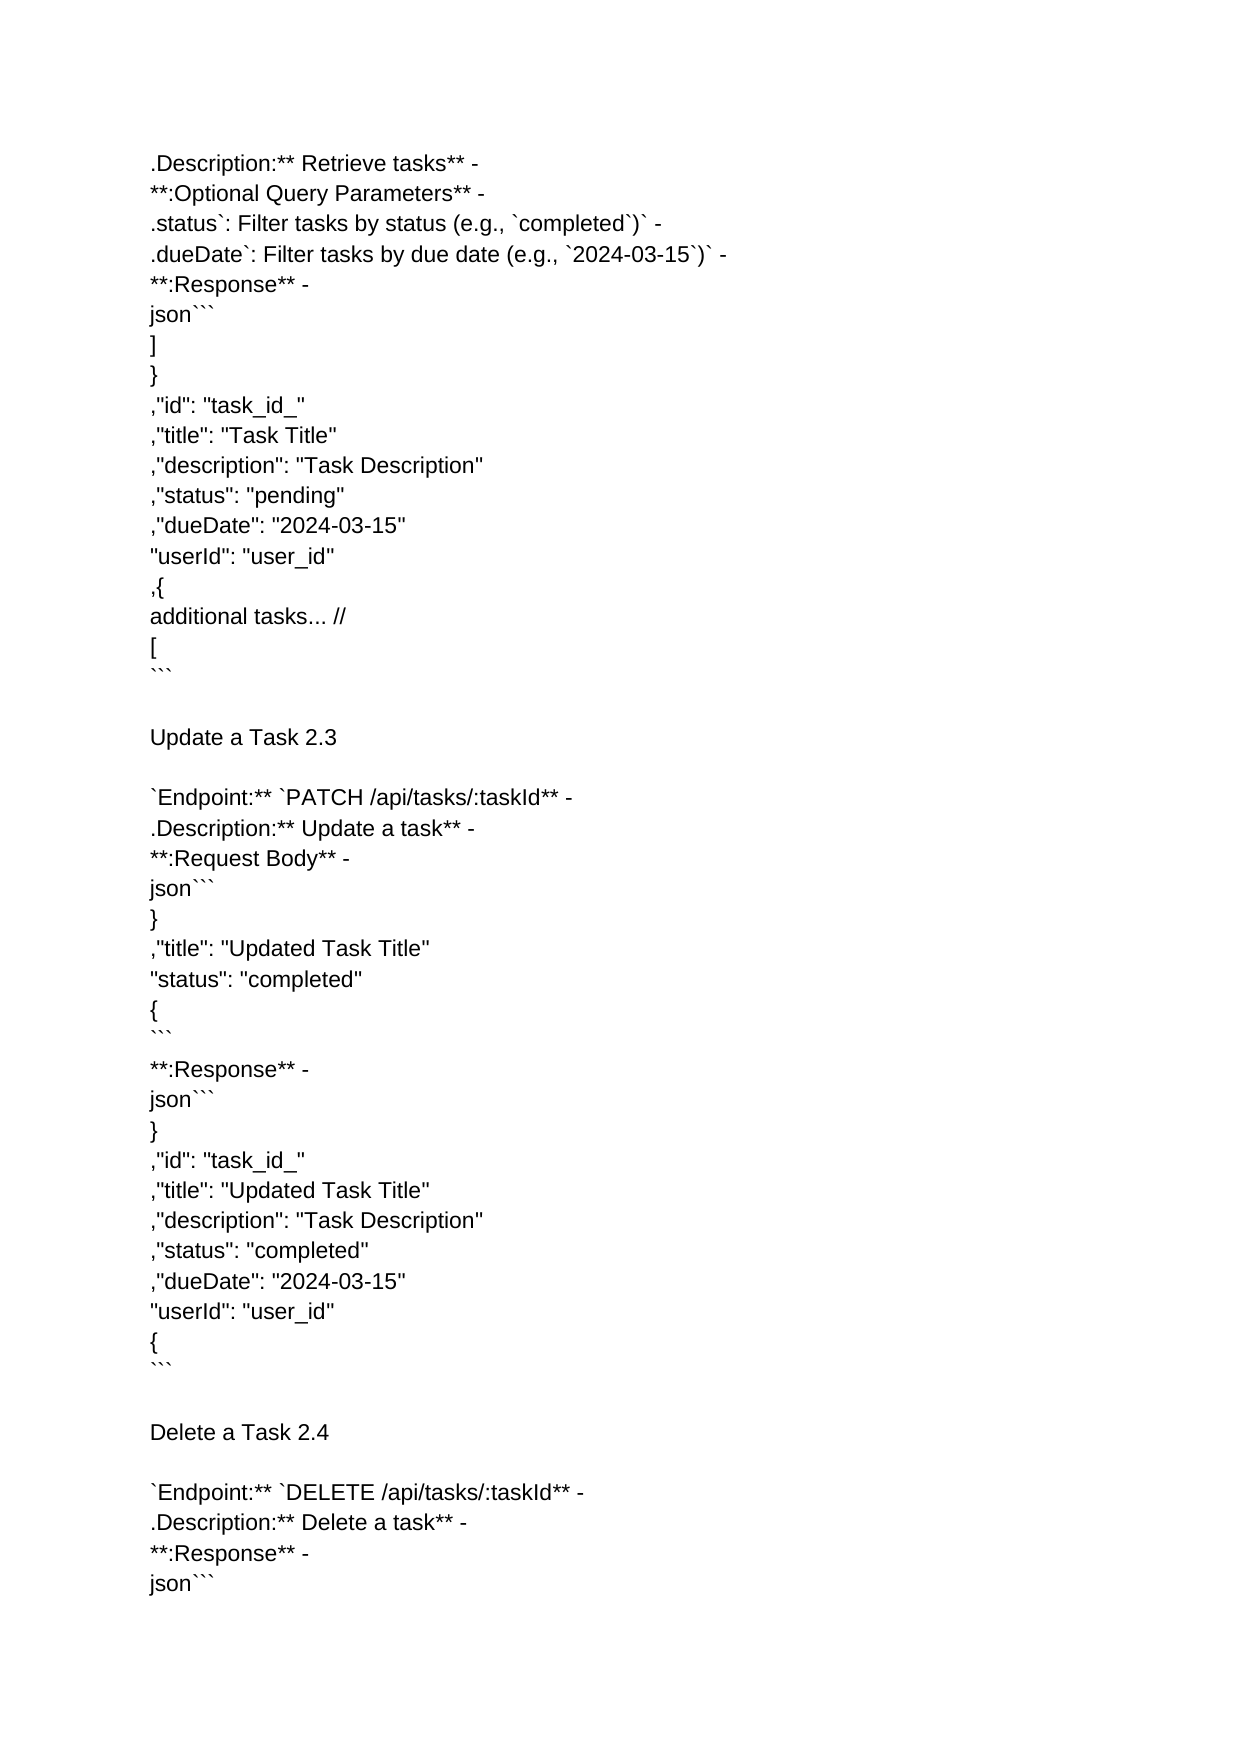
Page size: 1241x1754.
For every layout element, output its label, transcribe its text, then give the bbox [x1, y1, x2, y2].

text ```json [150, 875, 1090, 901]
text "userId": "user_id" [150, 543, 1090, 569]
text 2.4 Delete a Task [150, 1419, 1090, 1445]
text ] [150, 633, 1090, 660]
text - **Optional Query Parameters:** [150, 180, 1090, 207]
text "title": "Task Title", [150, 422, 1090, 448]
text - **Response:** [150, 1539, 1090, 1566]
text 2.3 Update a Task [150, 724, 1090, 750]
text - **Description:** Update a task. [150, 814, 1090, 841]
text "title": "Updated Task Title", [150, 1177, 1090, 1203]
text // ...additional tasks [150, 603, 1090, 629]
text "userId": "user_id" [150, 1298, 1090, 1324]
text "dueDate": "2024-03-15", [150, 512, 1090, 539]
text - **Description:** Retrieve tasks. [150, 150, 1090, 176]
text }, [150, 573, 1090, 599]
text "description": "Task Description", [150, 1207, 1090, 1234]
text "dueDate": "2024-03-15", [150, 1268, 1090, 1294]
text } [150, 996, 1090, 1022]
text ```json [150, 301, 1090, 327]
text - **Response:** [150, 271, 1090, 297]
text - `dueDate`: Filter tasks by due date (e.g., `2024-03-15`). [150, 241, 1090, 267]
text { [150, 361, 1090, 388]
text [ [150, 331, 1090, 358]
text - **Description:** Delete a task. [150, 1509, 1090, 1536]
text "status": "pending", [150, 482, 1090, 509]
text ```json [150, 1086, 1090, 1113]
text } [150, 1328, 1090, 1354]
text - **Endpoint:** `PATCH /api/tasks/:taskId` [150, 784, 1090, 811]
text "status": "completed", [150, 1237, 1090, 1264]
text "_id": "task_id", [150, 392, 1090, 418]
text { [150, 1117, 1090, 1143]
text ```json [150, 1570, 1090, 1596]
text - `status`: Filter tasks by status (e.g., `completed`). [150, 210, 1090, 237]
text "title": "Updated Task Title", [150, 935, 1090, 962]
text - **Endpoint:** `DELETE /api/tasks/:taskId` [150, 1479, 1090, 1506]
text { [150, 905, 1090, 932]
text ``` [150, 663, 1090, 690]
text ``` [150, 1358, 1090, 1385]
text - **Response:** [150, 1056, 1090, 1083]
text ``` [150, 1026, 1090, 1052]
text - **Request Body:** [150, 845, 1090, 871]
text "_id": "task_id", [150, 1147, 1090, 1173]
text "status": "completed" [150, 966, 1090, 992]
text "description": "Task Description", [150, 452, 1090, 478]
